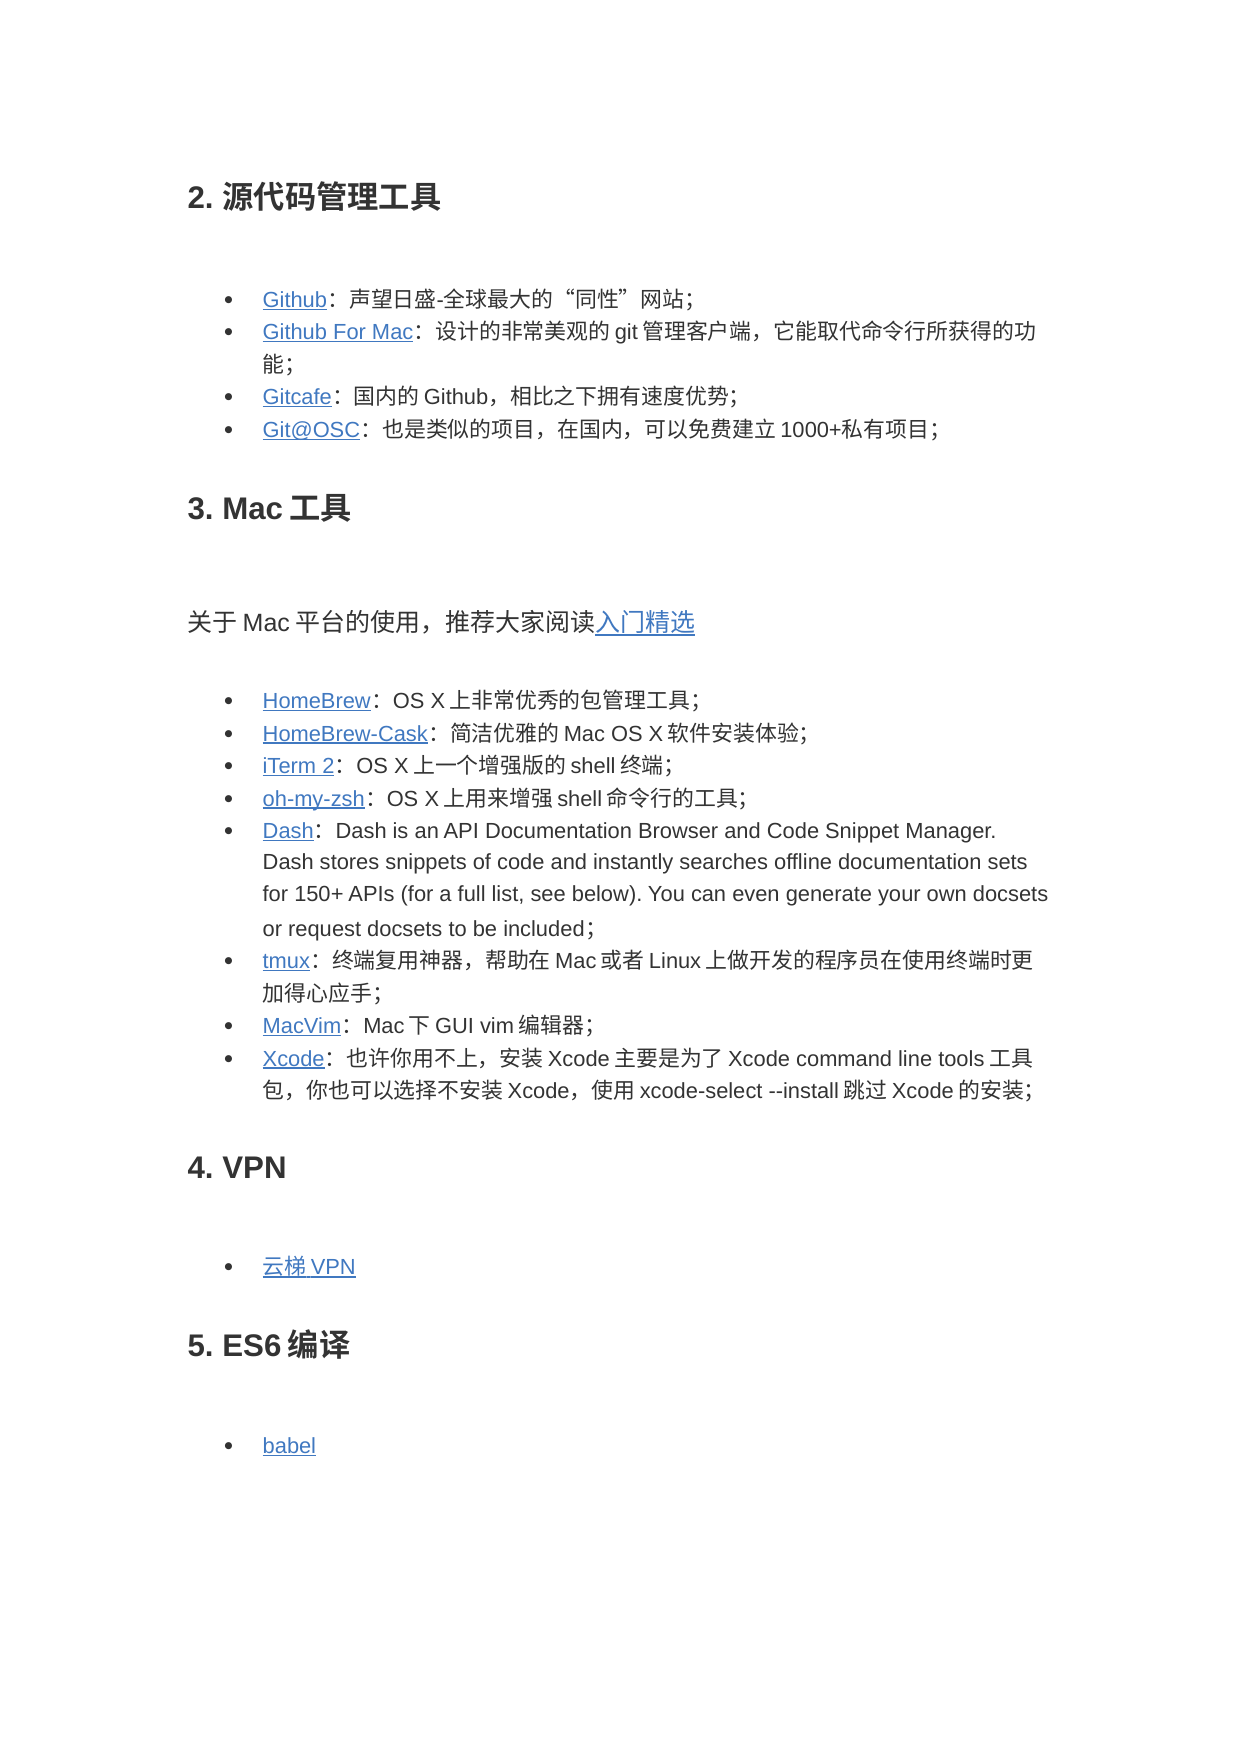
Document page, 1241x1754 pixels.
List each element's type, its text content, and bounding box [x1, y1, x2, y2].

list Xcode：也许你用不上，安装Xcode主要是为了Xcode command line tools工具包，你也可以选择不安装Xcode，使用xcode-select --install跳过Xcode的安装； [225, 1040, 1053, 1105]
list iTerm 2：OS X上一个增强版的shell终端； [225, 748, 1053, 780]
list Dash：Dash is an API Documentation Browser and Code Snippet Manager. Dash stores snippets of code and instantly searches offline documentation sets for 150+ APIs (for a full list, see below). You can even generate your own docsets or request docsets to be included； [225, 813, 1053, 943]
list Git@OSC：也是类似的项目，在国内，可以免费建立1000+私有项目； [225, 411, 1053, 444]
list MacVim：Mac下GUI vim编辑器； [225, 1008, 1053, 1040]
list Github For Mac：设计的非常美观的git管理客户端，它能取代命令行所获得的功能； [225, 314, 1053, 379]
list Gitcafe：国内的Github，相比之下拥有速度优势； [225, 379, 1053, 411]
list 云梯VPN [225, 1248, 1053, 1281]
subtitle 3. Mac工具 [187, 473, 1053, 538]
subtitle 2. 源代码管理工具 [187, 162, 1053, 227]
list babel [225, 1430, 1053, 1462]
subtitle 4. VPN [187, 1134, 1053, 1199]
list tmux：终端复用神器，帮助在Mac或者Linux上做开发的程序员在使用终端时更加得心应手； [225, 943, 1053, 1008]
list oh-my-zsh：OS X上用来增强shell命令行的工具； [225, 780, 1053, 813]
subtitle 5. ES6编译 [187, 1310, 1053, 1375]
list HomeBrew：OS X上非常优秀的包管理工具； [225, 683, 1053, 715]
text 关于Mac平台的使用，推荐大家阅读入门精选 [187, 588, 1053, 653]
list HomeBrew-Cask：简洁优雅的Mac OS X软件安装体验； [225, 715, 1053, 748]
list Github：声望日盛-全球最大的“同性”网站； [225, 281, 1053, 314]
